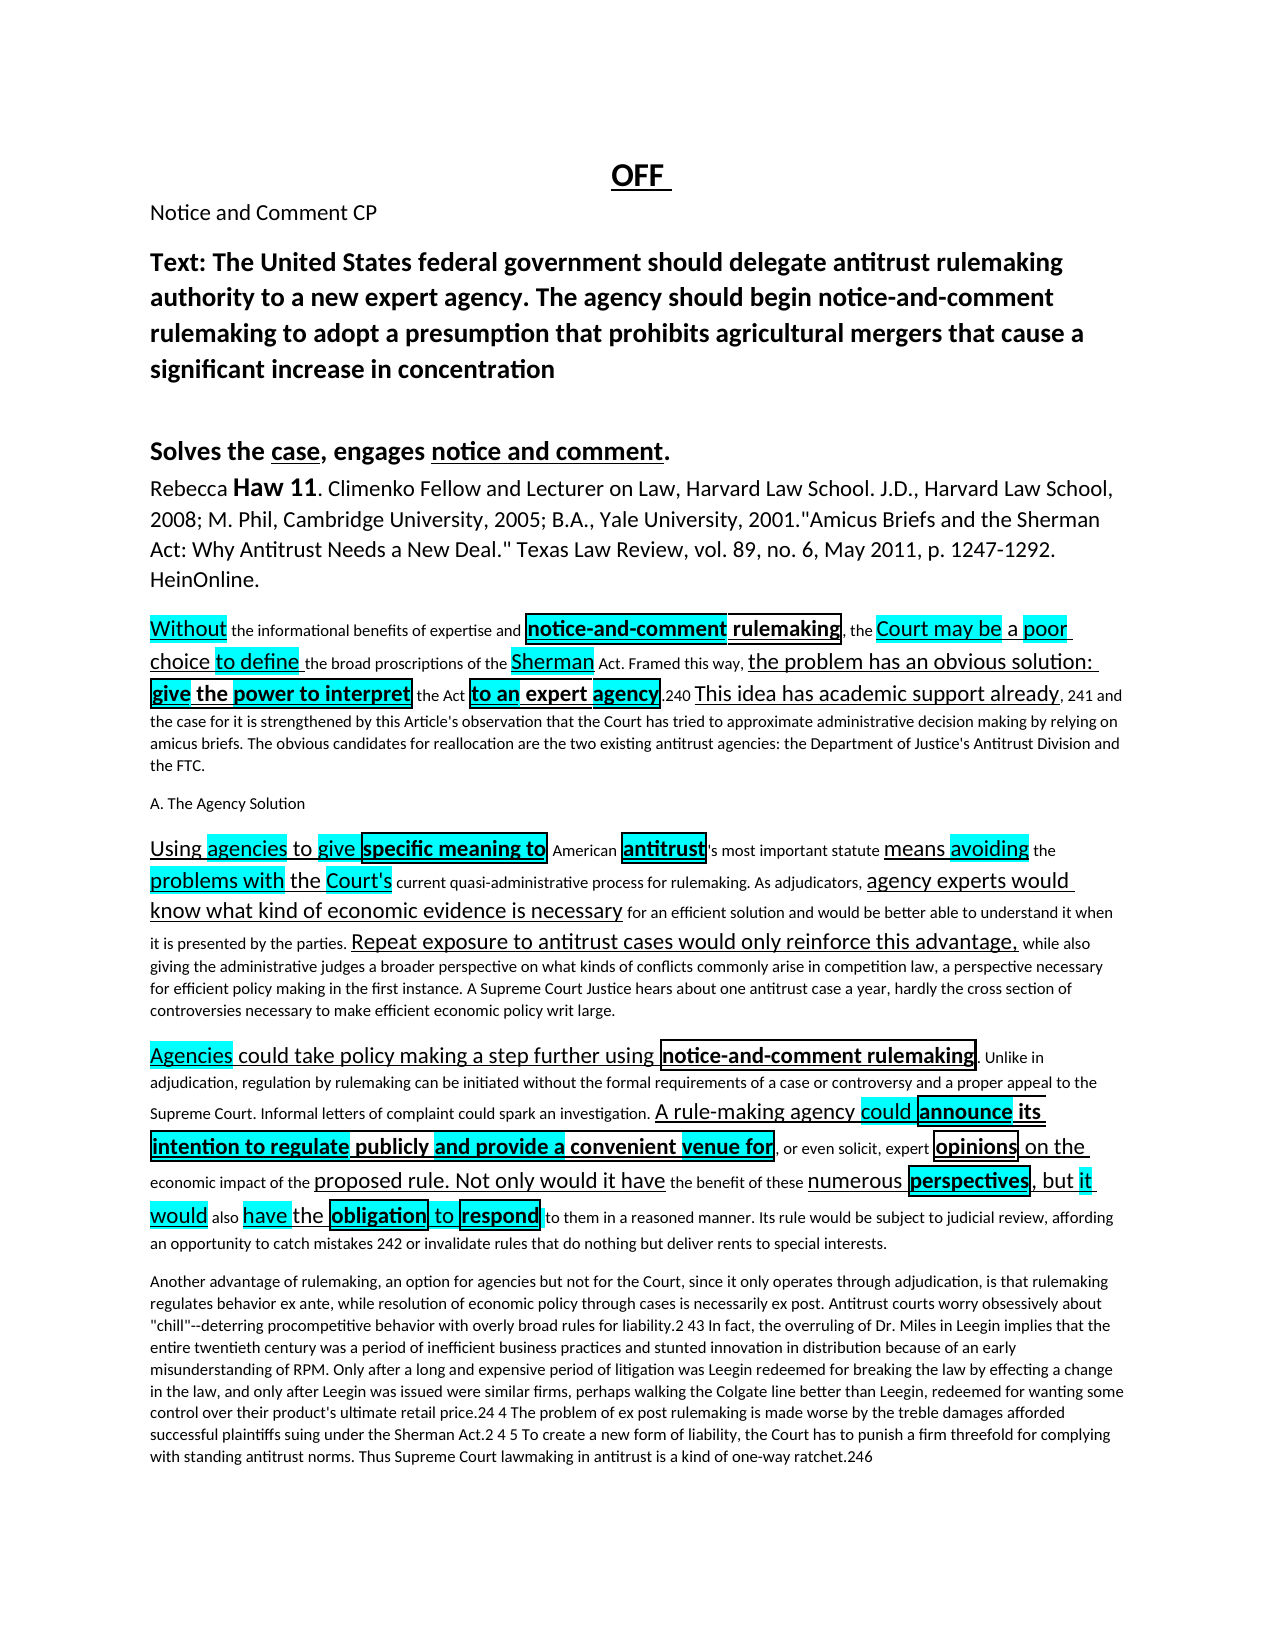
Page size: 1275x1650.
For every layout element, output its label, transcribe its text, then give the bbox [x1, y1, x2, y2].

text Rebecca Haw 11. Climenko Fellow and Lecturer on Law, Harvard Law School. J.D., Harvard Law School, 2008; M. Phil, Cambridge University, 2005; B.A., Yale University, 2001."Amicus Briefs and the Sherman Act: Why Antitrust Needs a New Deal." Texas Law Review, vol. 89, no. 6, May 2011, p. 1247-1292. HeinOnline. [150, 470, 1125, 594]
text Agencies could take policy making a step further using notice-and-comment rulemaking. Unlike in adjudication, regulation by rulemaking can be initiated without the formal requirements of a case or controversy and a proper appeal to the Supreme Court. Informal letters of complaint could spark an investigation. A rule-making agency could announce its intention to regulate publicly and provide a convenient venue for, or even solicit, expert opinions on the economic impact of the proposed rule. Not only would it have the benefit of these numerous perspectives, but it would also have the obligation to respond to them in a reasoned manner. Its rule would be subject to judicial review, affording an opportunity to catch mistakes 242 or invalidate rules that do nothing but deliver rents to special interests. [150, 1039, 1125, 1253]
subtitle Text: The United States federal government should delegate antitrust rulemaking authority to a new expert agency. The agency should begin notice-and-comment rulemaking to adopt a presumption that prohibits agricultural mergers that cause a significant increase in concentration [150, 245, 1125, 385]
text Using agencies to give specific meaning to American antitrust's most important statute means avoiding the problems with the Court's current quasi-administrative process for rulemaking. As adjudicators, agency experts would know what kind of economic evidence is necessary for an efficient solution and would be better able to understand it when it is presented by the parties. Repeat exposure to antitrust cases would only reinforce this advantage, while also giving the administrative judges a broader perspective on what kinds of conflicts commonly arise in competition law, a perspective necessary for efficient policy making in the first instance. A Supreme Court Justice hears about one antitrust case a year, hardly the cross section of controversies necessary to make efficient economic policy writ large. [150, 832, 1125, 1020]
text Without the informational benefits of expertise and notice-and-comment rulemaking, the Court may be a poor choice to define the broad proscriptions of the Sherman Act. Framed this way, the problem has an obvious solution: give the power to interpret the Act to an expert agency.240 This idea has academic support already, 241 and the case for it is strengthened by this Article's observation that the Court has tried to approximate administrative decision making by relying on amicus briefs. The obvious candidates for reallocation are the two existing antitrust agencies: the Department of Justice's Antitrust Division and the FTC. [150, 612, 1125, 775]
subtitle Solves the case, engages notice and comment. [150, 434, 1125, 467]
text Notice and Comment CP [150, 198, 1125, 226]
text Another advantage of rulemaking, an option for agencies but not for the Court, since it only operates through adjudication, is that rulemaking regulates behavior ex ante, while resolution of economic policy through cases is necessarily ex post. Antitrust courts worry obsessively about "chill"--deterring procompetitive behavior with overly broad rules for liability.2 43 In fact, the overruling of Dr. Miles in Leegin implies that the entire twentieth century was a period of inefficient business practices and stunted innovation in distribution because of an early misunderstanding of RPM. Only after a long and expensive period of litigation was Leegin redeemed for breaking the law by effecting a change in the law, and only after Leegin was issued were similar firms, perhaps walking the Colgate line better than Leegin, redeemed for wanting some control over their product's ultimate retail price.24 4 The problem of ex post rulemaking is made worse by the treble damages afforded successful plaintiffs suing under the Sherman Act.2 4 5 To create a new form of liability, the Court has to punish a firm threefold for complying with standing antitrust norms. Thus Supreme Court lawmaking in antitrust is a kind of one-way ratchet.246 [150, 1272, 1125, 1467]
subtitle OFF [150, 154, 1125, 195]
text A. The Agency Solution [150, 793, 1125, 814]
